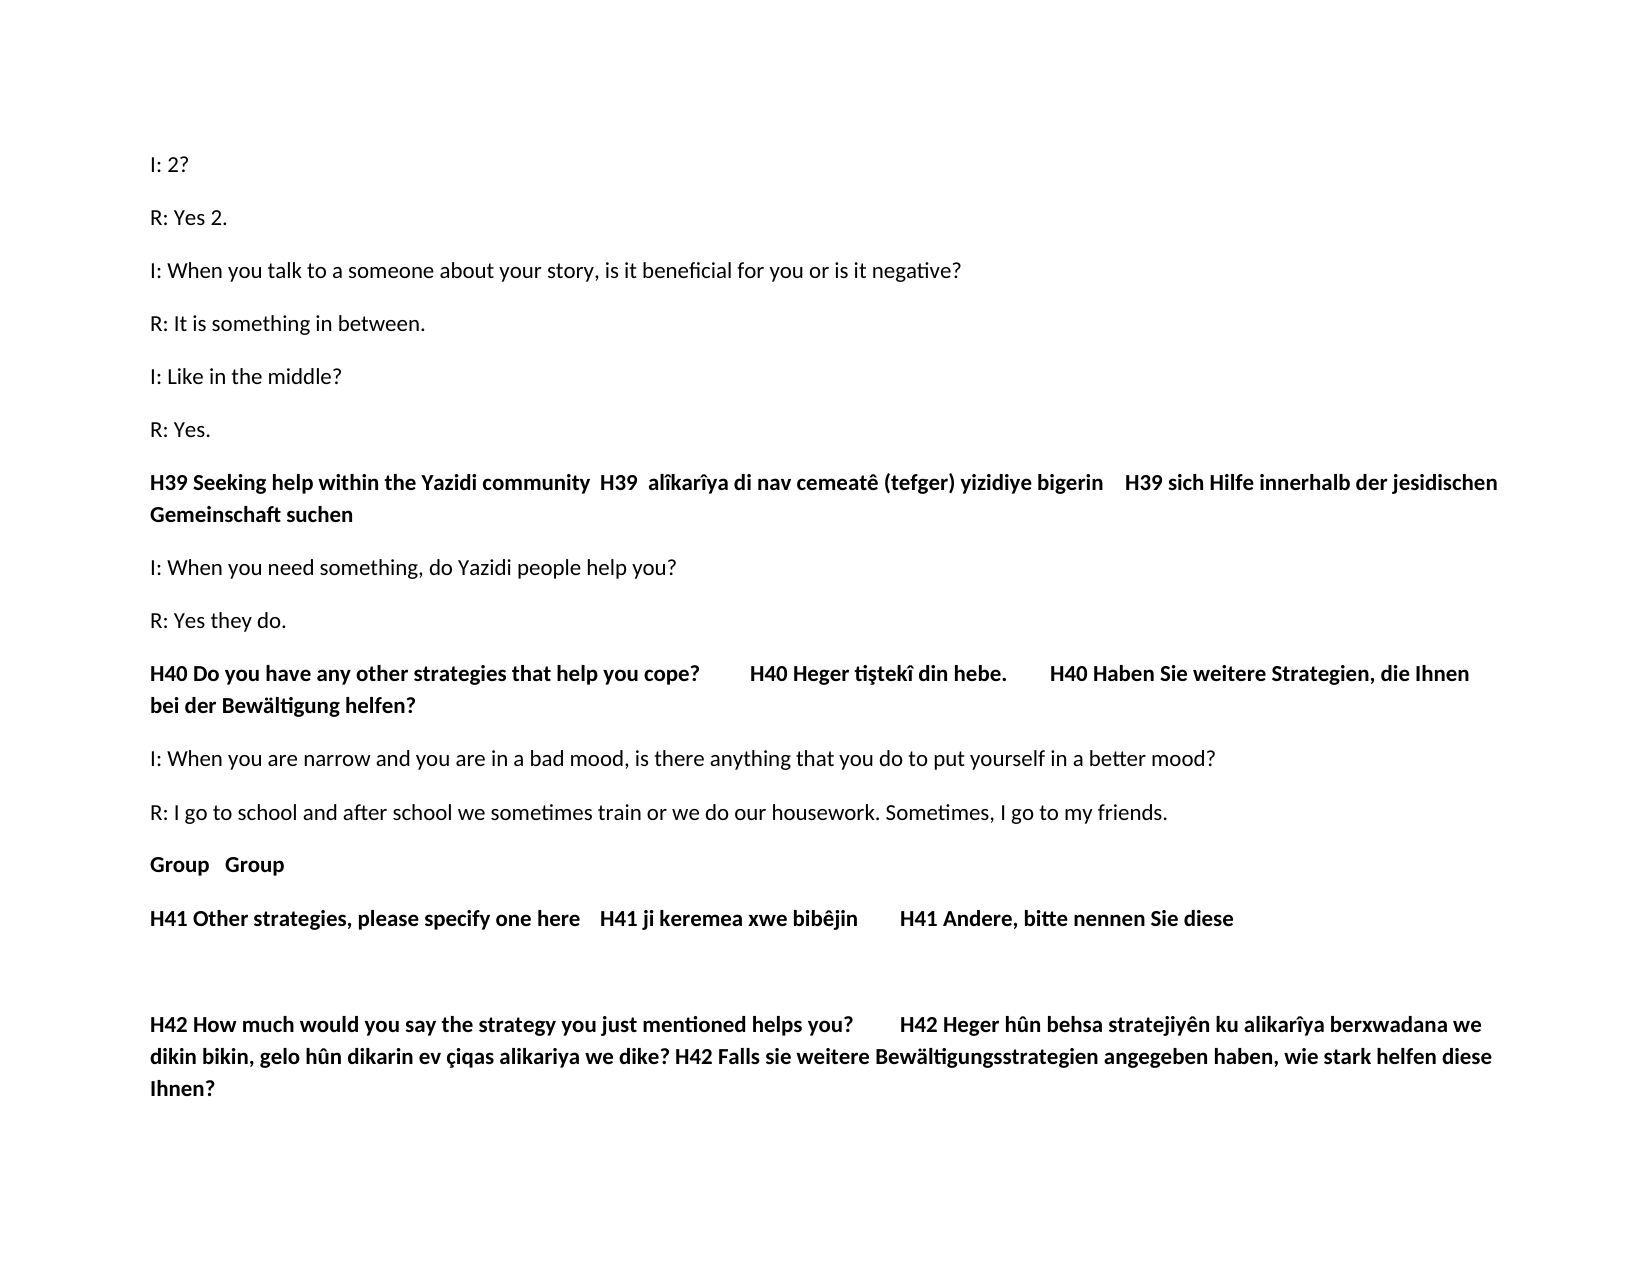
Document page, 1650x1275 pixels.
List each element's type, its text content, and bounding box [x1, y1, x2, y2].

text R: Yes 2. [150, 203, 1500, 231]
text H42 How much would you say the strategy you just mentioned helps you? H42 Heger hûn behsa stratejiyên ku alikarîya berxwadana we dikin bikin, gelo hûn dikarin ev çiqas alikariya we dike? H42 Falls sie weitere Bewältigungsstrategien angegeben haben, wie stark helfen diese Ihnen? [150, 1010, 1500, 1102]
text I: When you need something, do Yazidi people help you? [150, 553, 1500, 581]
text H40 Do you have any other strategies that help you cope? H40 Heger tiştekî din hebe. H40 Haben Sie weitere Strategien, die Ihnen bei der Bewältigung helfen? [150, 659, 1500, 719]
text R: Yes. [150, 415, 1500, 443]
text H41 Other strategies, please specify one here H41 ji keremea xwe bibêjin H41 Andere, bitte nennen Sie diese [150, 904, 1500, 932]
text I: 2? [150, 150, 1500, 178]
text I: When you are narrow and you are in a bad mood, is there anything that you do to put yourself in a better mood? [150, 744, 1500, 773]
text H39 Seeking help within the Yazidi community H39 alîkarîya di nav cemeatê (tefger) yizidiye bigerin H39 sich Hilfe innerhalb der jesidischen Gemeinschaft suchen [150, 468, 1500, 528]
text I: Like in the middle? [150, 362, 1500, 390]
text R: I go to school and after school we sometimes train or we do our housework. Sometimes, I go to my friends. [150, 798, 1500, 826]
text R: Yes they do. [150, 606, 1500, 634]
text I: When you talk to a someone about your story, is it beneficial for you or is it negative? [150, 256, 1500, 284]
text R: It is something in between. [150, 309, 1500, 337]
text Group Group [150, 851, 1500, 879]
